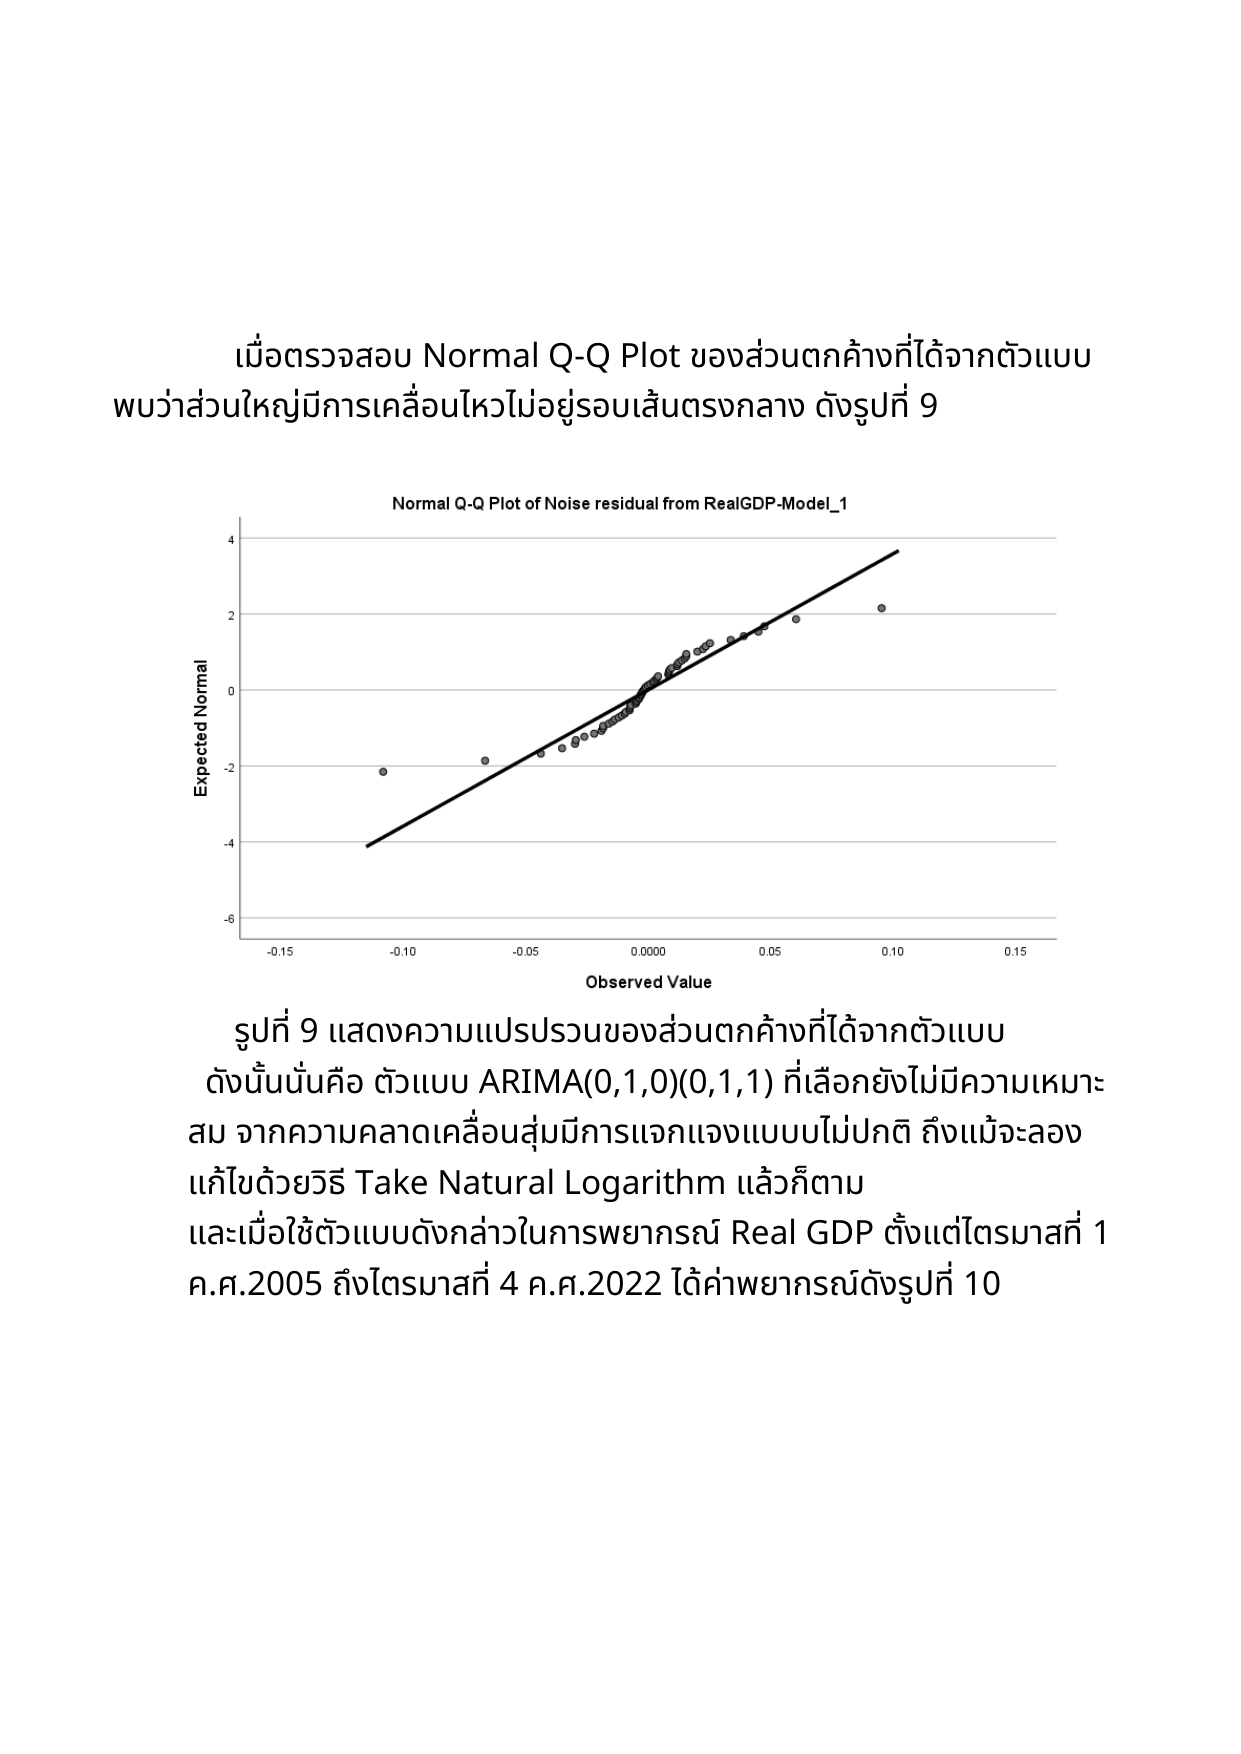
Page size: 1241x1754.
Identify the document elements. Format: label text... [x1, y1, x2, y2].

list เมื่อตรวจสอบ Normal Q-Q Plot ของส่วนตกค้างที่ได้จากตัวแบบ พบว่าส่วนใหญ่มีการเคลื่อนไหวไม่อยู่รอบเส้นตรงกลาง ดังรูปที่ 9 [112, 332, 1128, 433]
picture [172, 478, 1068, 1007]
list ดังนั้นนั่นคือ ตัวแบบ ARIMA(0,1,0)(0,1,1) ที่เลือกยังไม่มีความเหมาะสม จากความคลาดเคลื่อนสุ่มมีการแจกแจงแบบบไม่ปกติ ถึงแม้จะลองแก้ไขด้วยวิธี Take Natural Logarithm แล้วก็ตาม [187, 1057, 1128, 1209]
list และเมื่อใช้ตัวแบบดังกล่าวในการพยากรณ์ Real GDP ตั้งแต่ไตรมาสที่ 1 ค.ศ.2005 ถึงไตรมาสที่ 4 ค.ศ.2022 ได้ค่าพยากรณ์ดังรูปที่ 10 [187, 1209, 1128, 1310]
text รูปที่ 9 แสดงความแปรปรวนของส่วนตกค้างที่ได้จากตัวแบบ [112, 1007, 1128, 1057]
